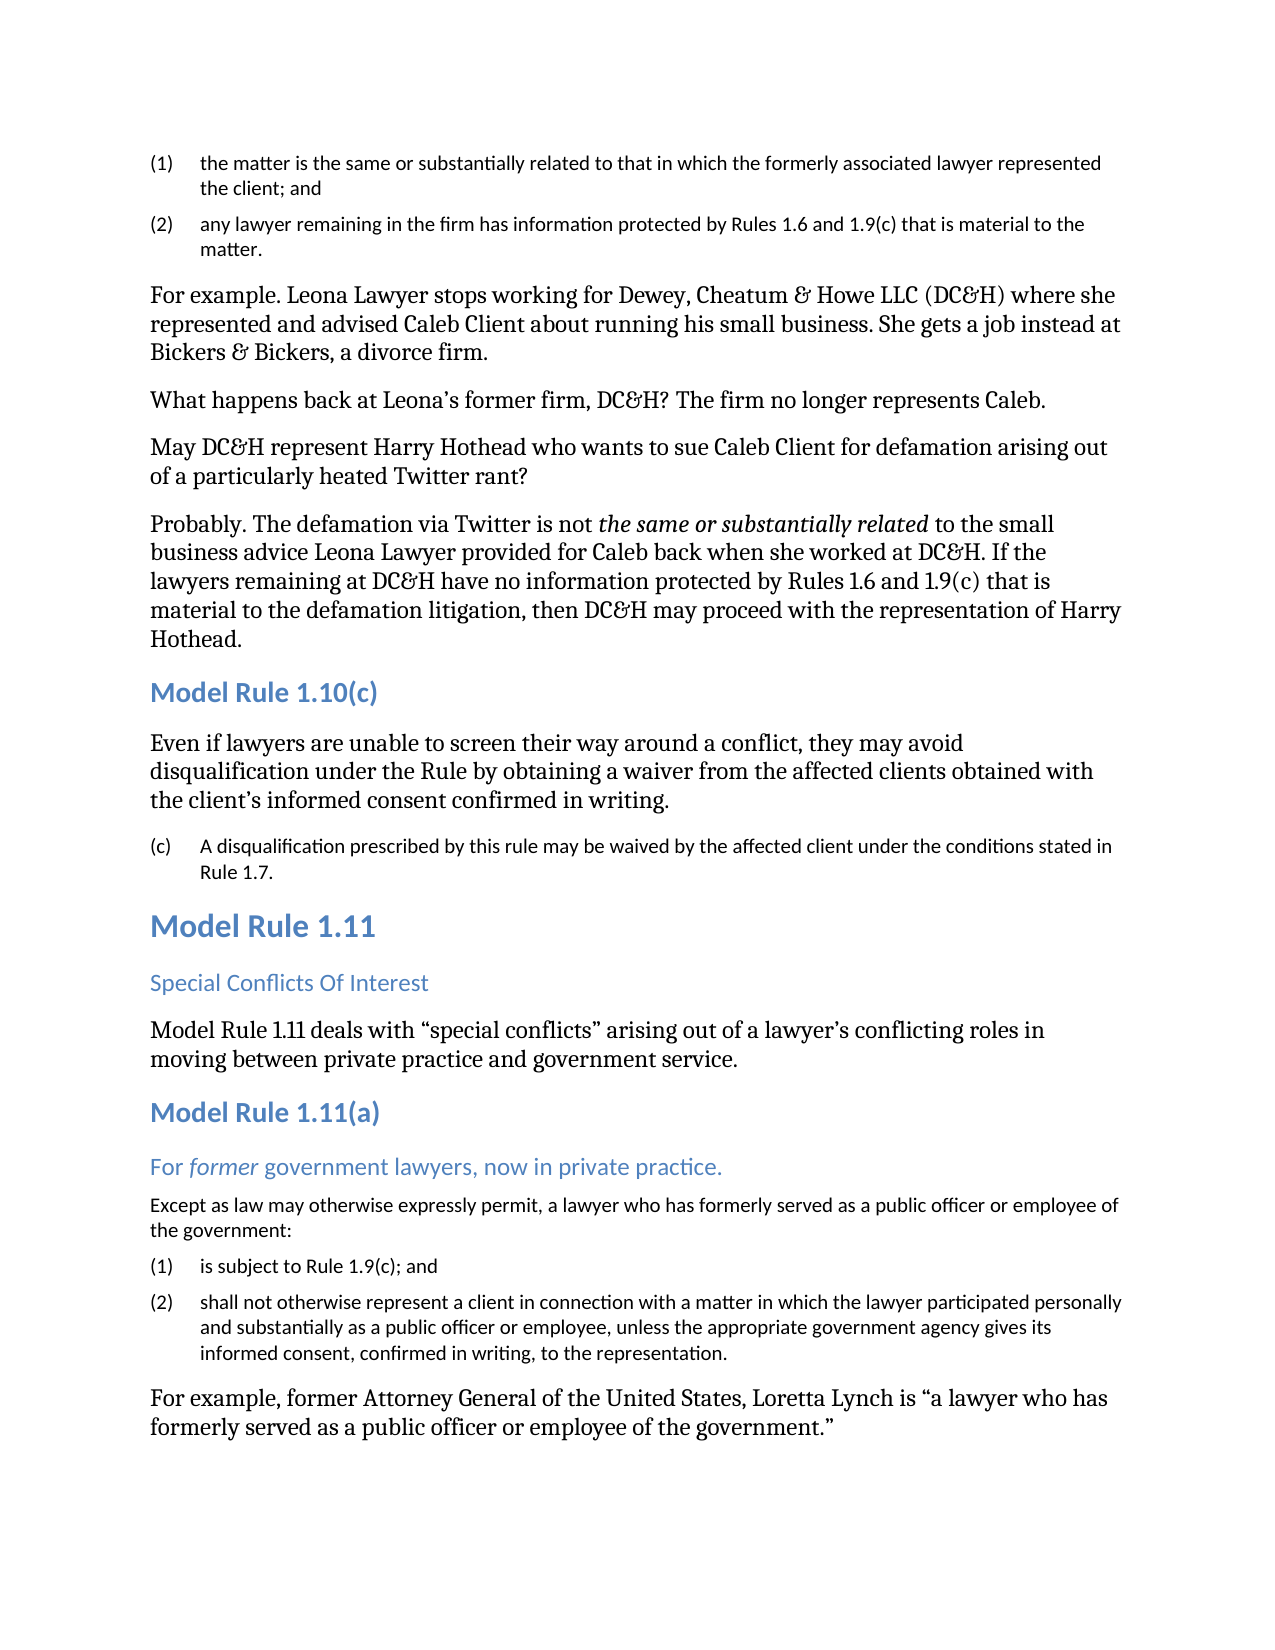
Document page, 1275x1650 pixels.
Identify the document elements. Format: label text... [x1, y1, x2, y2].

text May DC&H represent Harry Hothead who wants to sue Caleb Client for defamation arising out of a particularly heated Twitter rant? [150, 433, 1125, 491]
text Probably. The defamation via Twitter is not the same or substantially related to the small business advice Leona Lawyer provided for Caleb back when she worked at DC&H. If the lawyers remaining at DC&H have no information protected by Rules 1.6 and 1.9(c) that is material to the defamation litigation, then DC&H may proceed with the representation of Harry Hothead. [150, 509, 1125, 653]
list A disqualification prescribed by this rule may be waived by the affected client under the conditions stated in Rule 1.7. [150, 833, 1125, 884]
text Even if lawyers are unable to screen their way around a conflict, they may avoid disqualification under the Rule by obtaining a waiver from the affected clients obtained with the client’s informed consent confirmed in writing. [150, 728, 1125, 815]
text For example. Leona Lawyer stops working for Dewey, Cheatum & Howe LLC (DC&H) where she represented and advised Caleb Client about running his small business. She gets a job instead at Bickers & Bickers, a divorce firm. [150, 281, 1125, 367]
list any lawyer remaining in the firm has information protected by Rules 1.6 and 1.9(c) that is material to the matter. [150, 211, 1125, 262]
text Model Rule 1.11 deals with “special conflicts” arising out of a lawyer’s conflicting roles in moving between private practice and government service. [150, 1016, 1125, 1073]
list is subject to Rule 1.9(c); and [150, 1253, 1125, 1278]
text For example, former Attorney General of the United States, Loretta Lynch is “a lawyer who has formerly served as a public officer or employee of the government.” [150, 1384, 1125, 1441]
subtitle Special Conflicts Of Interest [150, 967, 1125, 997]
subtitle For former government lawyers, now in private practice. [150, 1151, 1125, 1181]
subtitle Model Rule 1.11 [150, 905, 1125, 946]
subtitle Model Rule 1.11(a) [150, 1094, 1125, 1130]
list the matter is the same or substantially related to that in which the formerly associated lawyer represented the client; and [150, 150, 1125, 201]
list shall not otherwise represent a client in connection with a matter in which the lawyer participated personally and substantially as a public officer or employee, unless the appropriate government agency gives its informed consent, confirmed in writing, to the representation. [150, 1289, 1125, 1365]
text What happens back at Leona’s former firm, DC&H? The firm no longer represents Caleb. [150, 386, 1125, 414]
subtitle Model Rule 1.10(c) [150, 674, 1125, 710]
text Except as law may otherwise expressly permit, a lawyer who has formerly served as a public officer or employee of the government: [150, 1192, 1125, 1243]
